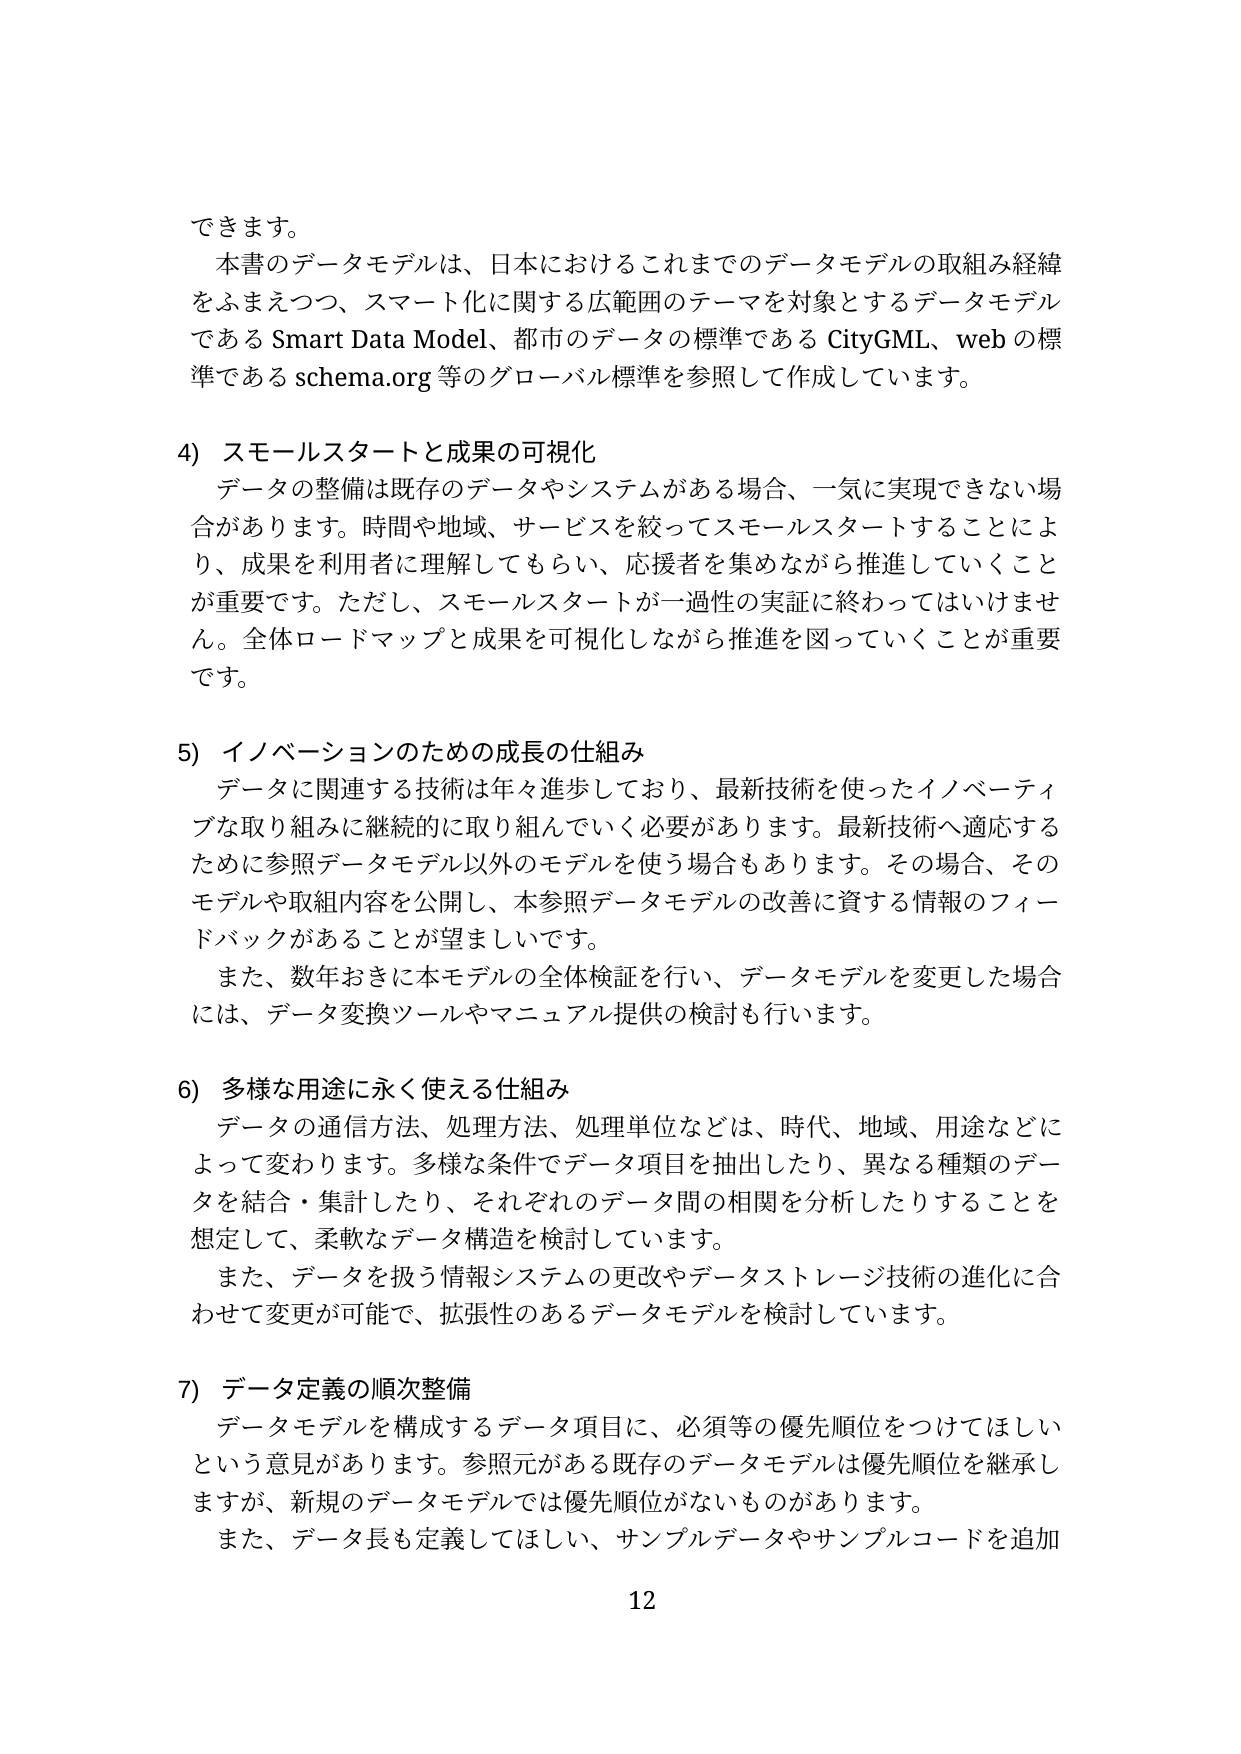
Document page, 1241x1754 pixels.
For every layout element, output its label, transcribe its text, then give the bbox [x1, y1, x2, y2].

subtitle 多様な用途に永く使える仕組み [177, 1069, 1063, 1107]
text データの整備は既存のデータやシステムがある場合、一気に実現できない場合があります。時間や地域、サービスを絞ってスモールスタートすることにより、成果を利用者に理解してもらい、応援者を集めながら推進していくことが重要です。ただし、スモールスタートが一過性の実証に終わってはいけません。全体ロードマップと成果を可視化しながら推進を図っていくことが重要です。 [190, 469, 1063, 694]
text データの通信方法、処理方法、処理単位などは、時代、地域、用途などによって変わります。多様な条件でデータ項目を抽出したり、異なる種類のデータを結合・集計したり、それぞれのデータ間の相関を分析したりすることを想定して、柔軟なデータ構造を検討しています。 [190, 1107, 1063, 1257]
text また、数年おきに本モデルの全体検証を行い、データモデルを変更した場合には、データ変換ツールやマニュアル提供の検討も行います。 [190, 957, 1063, 1032]
subtitle データ定義の順次整備 [177, 1369, 1063, 1407]
subtitle スモールスタートと成果の可視化 [177, 432, 1063, 469]
text データに関連する技術は年々進歩しており、最新技術を使ったイノベーティブな取り組みに継続的に取り組んでいく必要があります。最新技術へ適応するために参照データモデル以外のモデルを使う場合もあります。その場合、そのモデルや取組内容を公開し、本参照データモデルの改善に資する情報のフィードバックがあることが望ましいです。 [190, 769, 1063, 957]
text 本書のデータモデルは、日本におけるこれまでのデータモデルの取組み経緯をふまえつつ、スマート化に関する広範囲のテーマを対象とするデータモデルであるSmart Data Model、都市のデータの標準であるCityGML、webの標準であるschema.org 等のグローバル標準を参照して作成しています。 [190, 244, 1063, 394]
text データモデルを構成するデータ項目に、必須等の優先順位をつけてほしいという意見があります。参照元がある既存のデータモデルは優先順位を継承しますが、新規のデータモデルでは優先順位がないものがあります。 [190, 1407, 1063, 1519]
subtitle イノベーションのための成長の仕組み [177, 732, 1063, 769]
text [190, 207, 1063, 244]
text また、データを扱う情報システムの更改やデータストレージ技術の進化に合わせて変更が可能で、拡張性のあるデータモデルを検討しています。 [190, 1257, 1063, 1332]
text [190, 1519, 1063, 1557]
